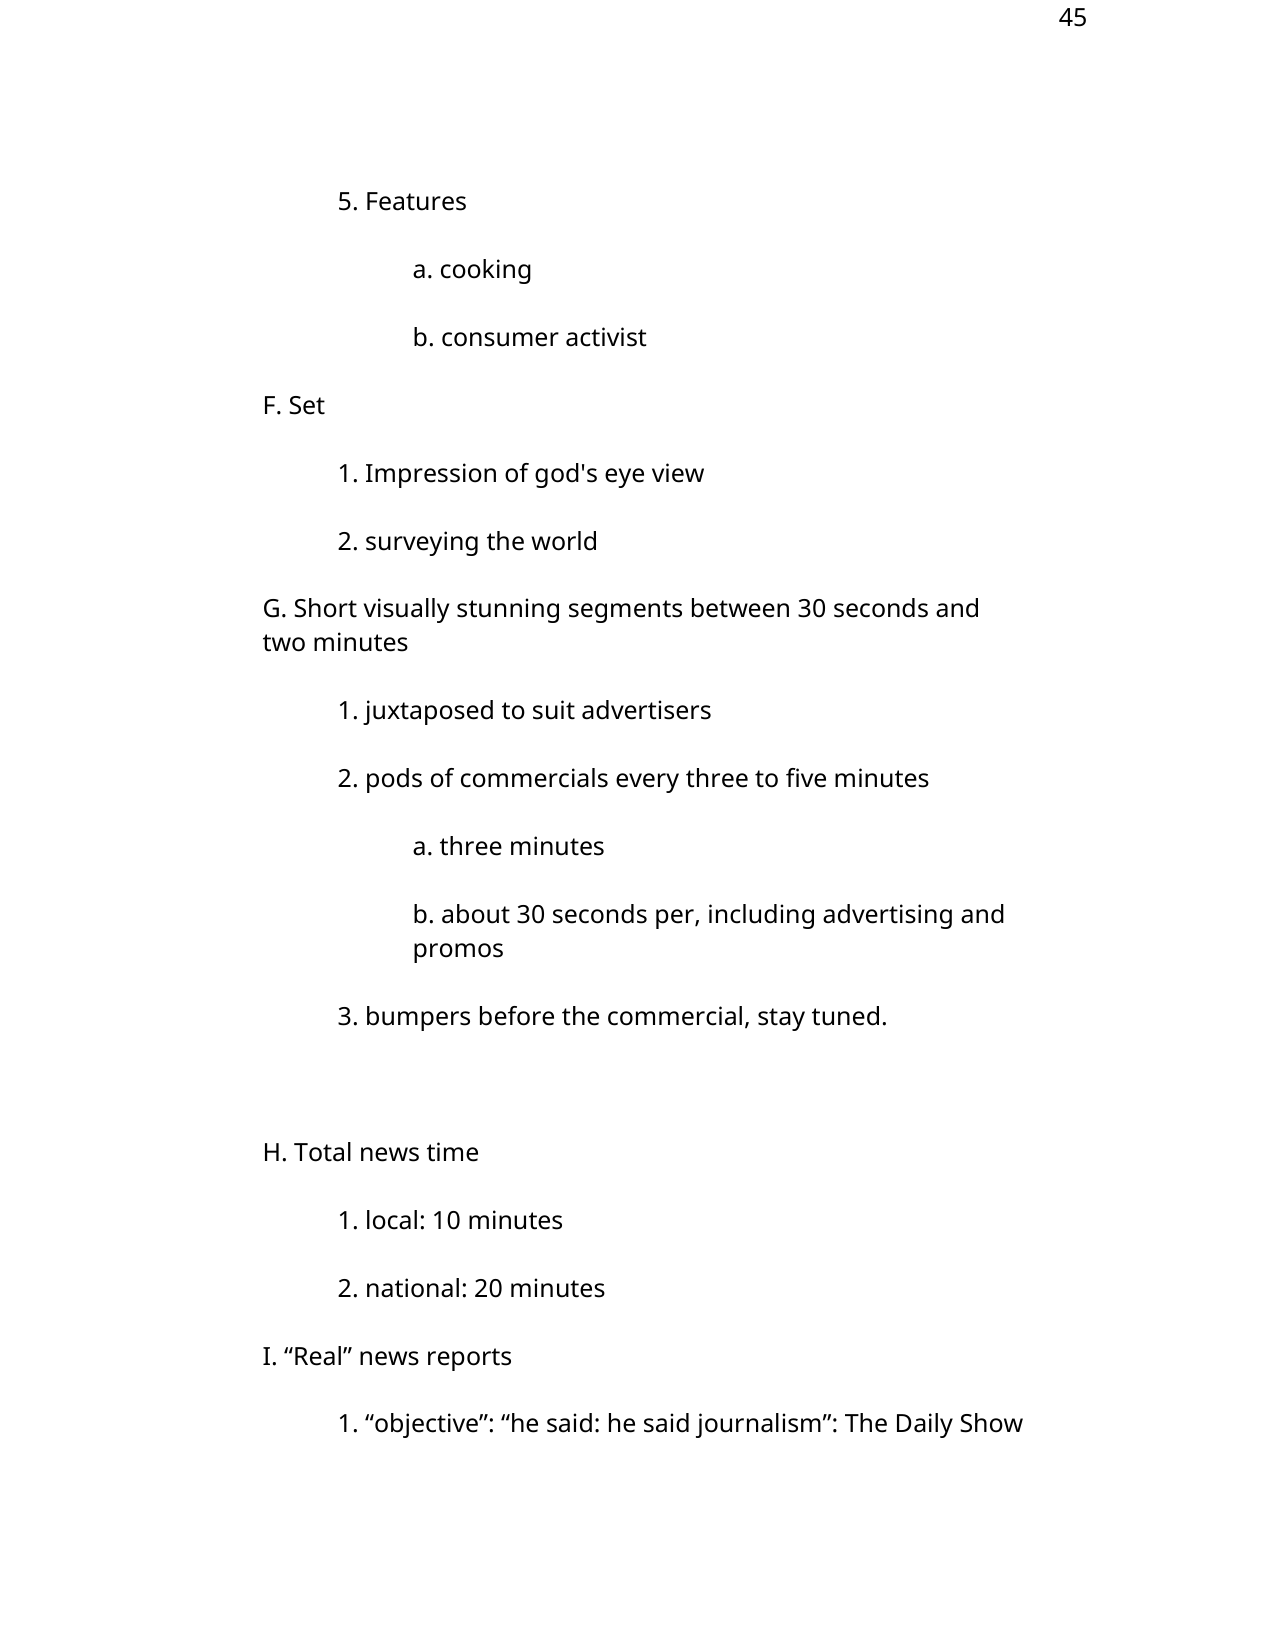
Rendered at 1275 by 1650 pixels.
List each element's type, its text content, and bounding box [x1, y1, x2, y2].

text two minutes [187, 625, 1087, 659]
text 2. surveying the world [187, 523, 1087, 557]
text a. cooking [187, 252, 1087, 286]
text b. consumer activist [187, 320, 1087, 354]
text 2. national: 20 minutes [187, 1271, 1087, 1304]
text I. “Real” news reports [187, 1338, 1087, 1372]
text 5. Features [187, 184, 1087, 218]
text H. Total news time [187, 1135, 1087, 1169]
text 1. Impression of god's eye view [187, 456, 1087, 489]
text 1. “objective”: “he said: he said journalism”: The Daily Show [337, 1406, 1087, 1440]
text b. about 30 seconds per, including advertising and promos [412, 897, 1087, 965]
text a. three minutes [187, 829, 1087, 863]
text 1. local: 10 minutes [187, 1203, 1087, 1237]
text F. Set [187, 388, 1087, 422]
text 3. bumpers before the commercial, stay tuned. [187, 999, 1087, 1033]
text 2. pods of commercials every three to five minutes [187, 761, 1087, 795]
text G. Short visually stunning segments between 30 seconds and [187, 591, 1087, 625]
text 1. juxtaposed to suit advertisers [187, 693, 1087, 727]
